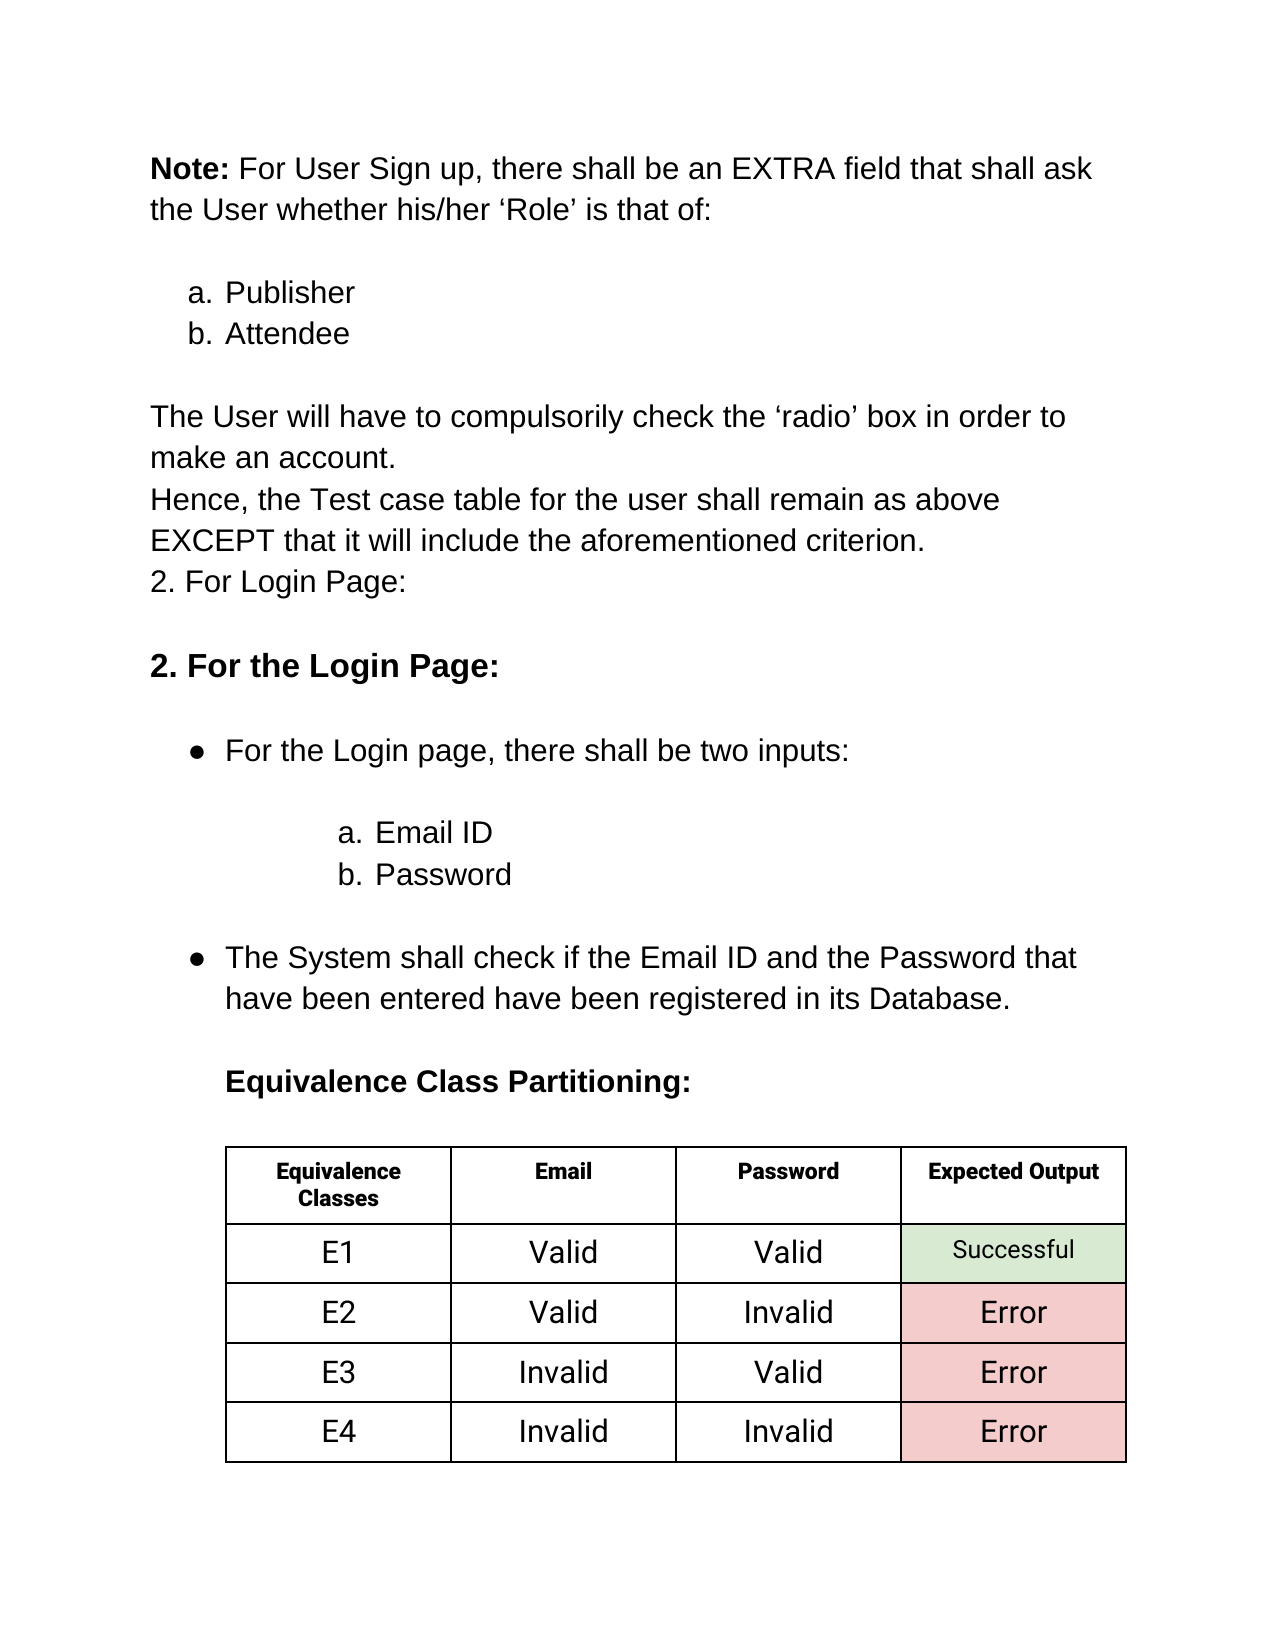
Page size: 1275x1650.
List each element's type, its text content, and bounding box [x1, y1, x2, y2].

table_cell Error [902, 1403, 1125, 1461]
table_cell Valid [677, 1225, 900, 1282]
table_cell Invalid [677, 1403, 900, 1461]
list Email ID [337, 814, 1125, 851]
list Publisher [187, 274, 1125, 310]
table_cell E2 [227, 1284, 450, 1342]
text The User will have to compulsorily check the ‘radio’ box in order to make an account. [150, 398, 1125, 476]
table_cell Invalid [452, 1344, 675, 1401]
table_header Email [452, 1148, 675, 1222]
table_cell E3 [227, 1344, 450, 1401]
table_header Password [677, 1148, 900, 1222]
list Password [337, 856, 1125, 933]
text Equivalence Class Partitioning: [225, 1063, 1125, 1141]
table_cell Valid [677, 1344, 900, 1401]
list Attendee [187, 315, 1125, 393]
text 2. For Login Page: [150, 563, 1125, 599]
text Note: For User Sign up, there shall be an EXTRA field that shall ask the User whether his/her ‘Role’ is that of: [150, 150, 1125, 269]
list For the Login page, there shall be two inputs: [187, 732, 1125, 809]
table_cell E4 [227, 1403, 450, 1461]
table_cell Invalid [677, 1284, 900, 1342]
table_cell Valid [452, 1284, 675, 1342]
table_header Equivalence Classes [227, 1148, 450, 1222]
table_cell Error [902, 1284, 1125, 1342]
table_cell Valid [452, 1225, 675, 1282]
list The System shall check if the Email ID and the Password that have been entered have been registered in its Database. [187, 939, 1125, 1058]
table_header Expected Output [902, 1148, 1125, 1222]
table_cell Successful [902, 1225, 1125, 1282]
text 2. For the Login Page: [150, 646, 1125, 726]
table_cell Error [902, 1344, 1125, 1401]
table_cell E1 [227, 1225, 450, 1282]
text Hence, the Test case table for the user shall remain as above EXCEPT that it will include the aforementioned criterion. [150, 481, 1125, 558]
table_cell Invalid [452, 1403, 675, 1461]
